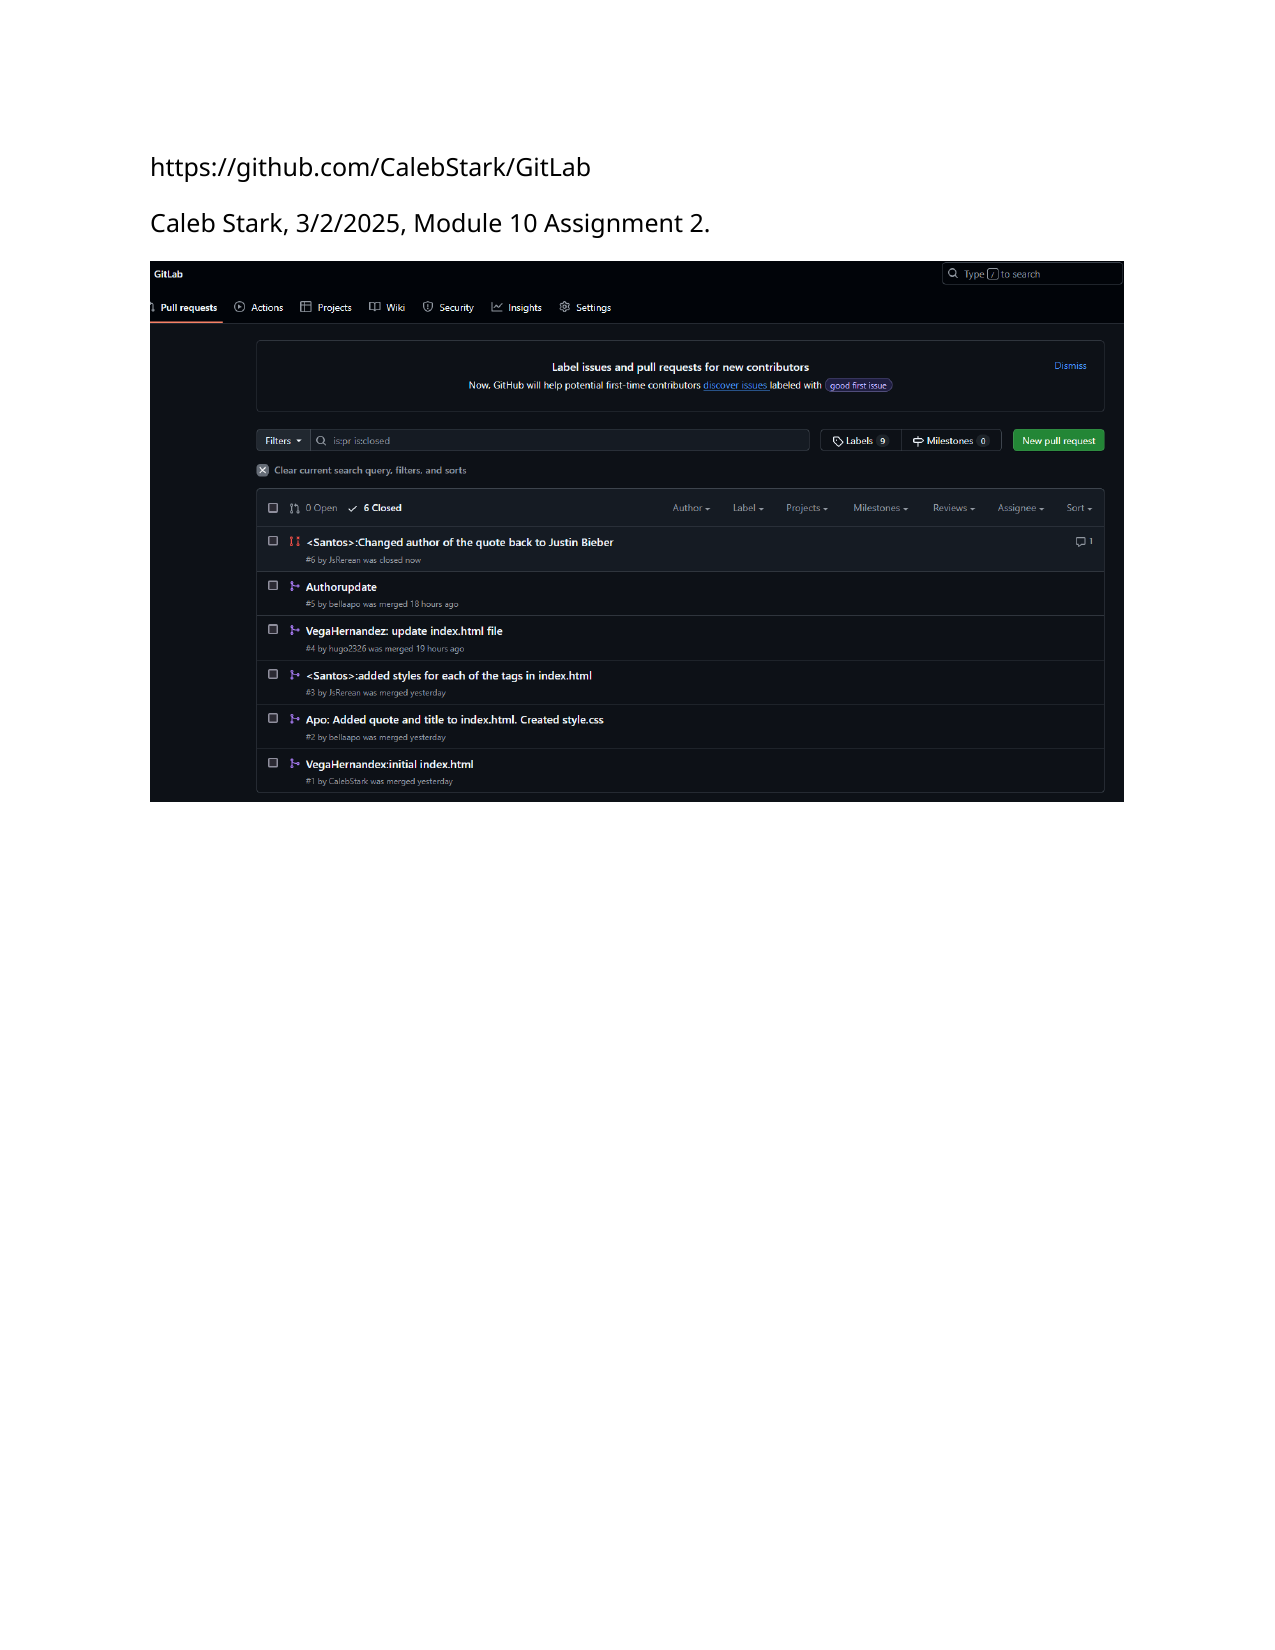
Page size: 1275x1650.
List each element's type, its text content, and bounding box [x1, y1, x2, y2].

text Caleb Stark, 3/2/2025, Module 10 Assignment 2. [150, 206, 1125, 240]
picture [150, 261, 1124, 802]
text https://github.com/CalebStark/GitLab [150, 150, 1125, 184]
